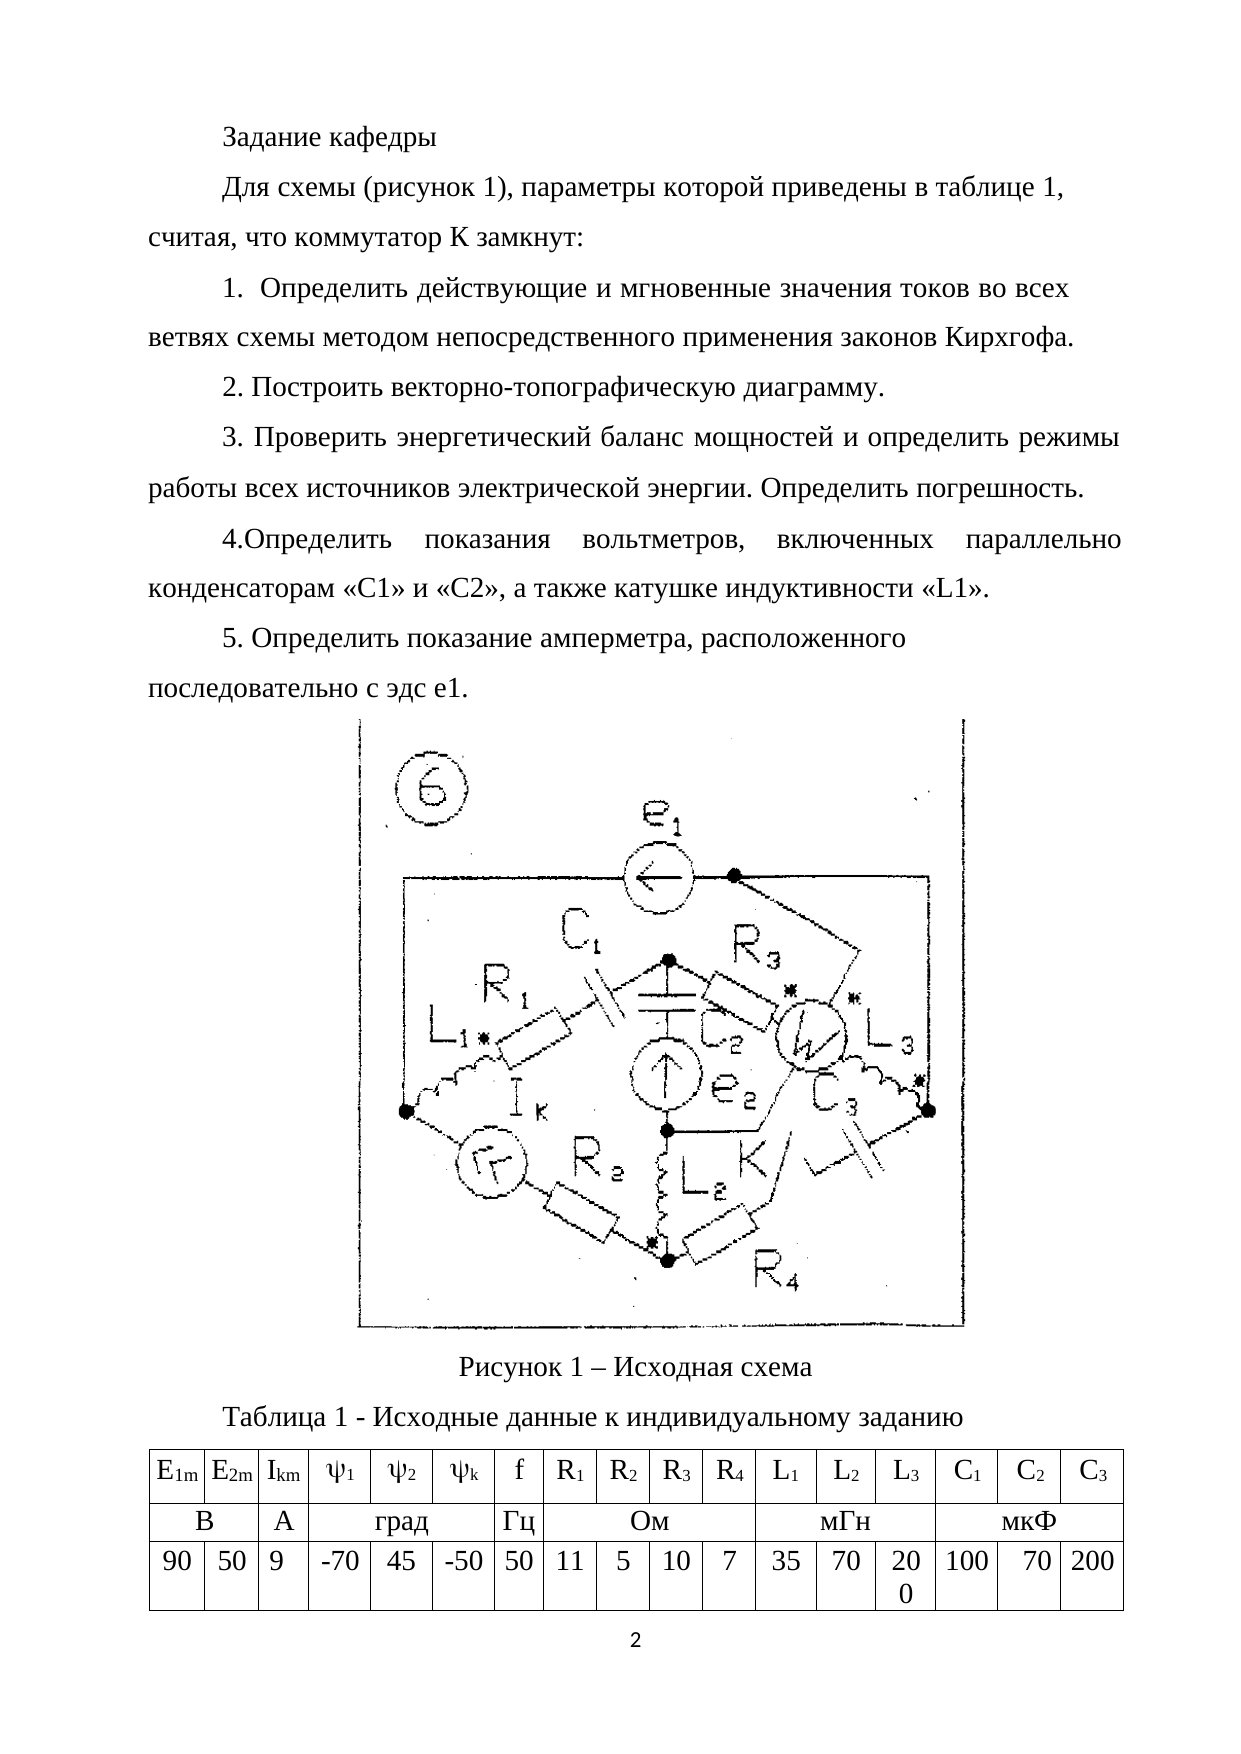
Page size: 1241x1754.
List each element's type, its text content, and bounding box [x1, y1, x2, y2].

table_cell 50 [205, 1542, 258, 1610]
list Построить векторно-топографическую диаграмму. [222, 369, 1188, 403]
table_cell град [309, 1504, 494, 1541]
table_cell 100 [936, 1542, 997, 1610]
table_cell 35 [756, 1542, 816, 1610]
table_cell В [150, 1504, 258, 1541]
list Определить показания вольтметров, включенных параллельно конденсаторам «С1» и «С2», а также катушке индуктивности «L1». [148, 521, 1123, 604]
table_header E1m [150, 1450, 204, 1503]
table_cell -50 [433, 1542, 494, 1610]
table_cell мГн [756, 1504, 935, 1541]
table_header R1 [544, 1450, 596, 1503]
table_cell А [259, 1504, 308, 1541]
table_cell 200 [876, 1542, 935, 1610]
text Для схемы (рисунок 1), параметры которой приведены в таблице 1, считая, что коммутатор К замкнут: [148, 169, 1144, 253]
table_cell 7 [703, 1542, 755, 1610]
table_header k [433, 1450, 494, 1503]
table_cell Ом [544, 1504, 755, 1541]
table_cell 9 [259, 1542, 308, 1610]
list Определить показание амперметра, расположенного последовательно с эдс e1. [148, 620, 1123, 703]
table_cell -70 [309, 1542, 370, 1610]
table_header C2 [998, 1450, 1060, 1503]
table_header L3 [876, 1450, 935, 1503]
list Проверить энергетический баланс мощностей и определить режимы работы всех источников электрической энергии. Определить погрешность. [148, 419, 1122, 504]
table_cell 50 [495, 1542, 543, 1610]
list Определить действующие и мгновенные значения токов во всех ветвях схемы методом непосредственного применения законов Кирхгофа. [148, 270, 1122, 353]
text Задание кафедры [222, 119, 1188, 152]
text Таблица 1 - Исходные данные к индивидуальному заданию [222, 1399, 1188, 1433]
table_header f [495, 1450, 543, 1503]
picture [357, 719, 967, 1330]
table_header L2 [817, 1450, 875, 1503]
table_cell 70 [817, 1542, 875, 1610]
table_cell 200 [1061, 1542, 1123, 1610]
table_header E2m [205, 1450, 258, 1503]
table_cell 90 [150, 1542, 204, 1610]
table_header Ikm [259, 1450, 308, 1503]
table_header L1 [756, 1450, 816, 1503]
table_cell мкФ [936, 1504, 1123, 1541]
table_header 1 [309, 1450, 370, 1503]
table_header 2 [371, 1450, 432, 1503]
table_cell 70 [998, 1542, 1060, 1610]
table_cell 11 [544, 1542, 596, 1610]
table_cell 10 [650, 1542, 702, 1610]
table_header C3 [1061, 1450, 1123, 1503]
table_header R2 [597, 1450, 649, 1503]
table_header R4 [703, 1450, 755, 1503]
table_cell 5 [597, 1542, 649, 1610]
text Рисунок 1 – Исходная схема [192, 1349, 1078, 1382]
table_header C1 [936, 1450, 997, 1503]
table_cell Гц [495, 1504, 543, 1541]
table_cell 45 [371, 1542, 432, 1610]
table_header R3 [650, 1450, 702, 1503]
